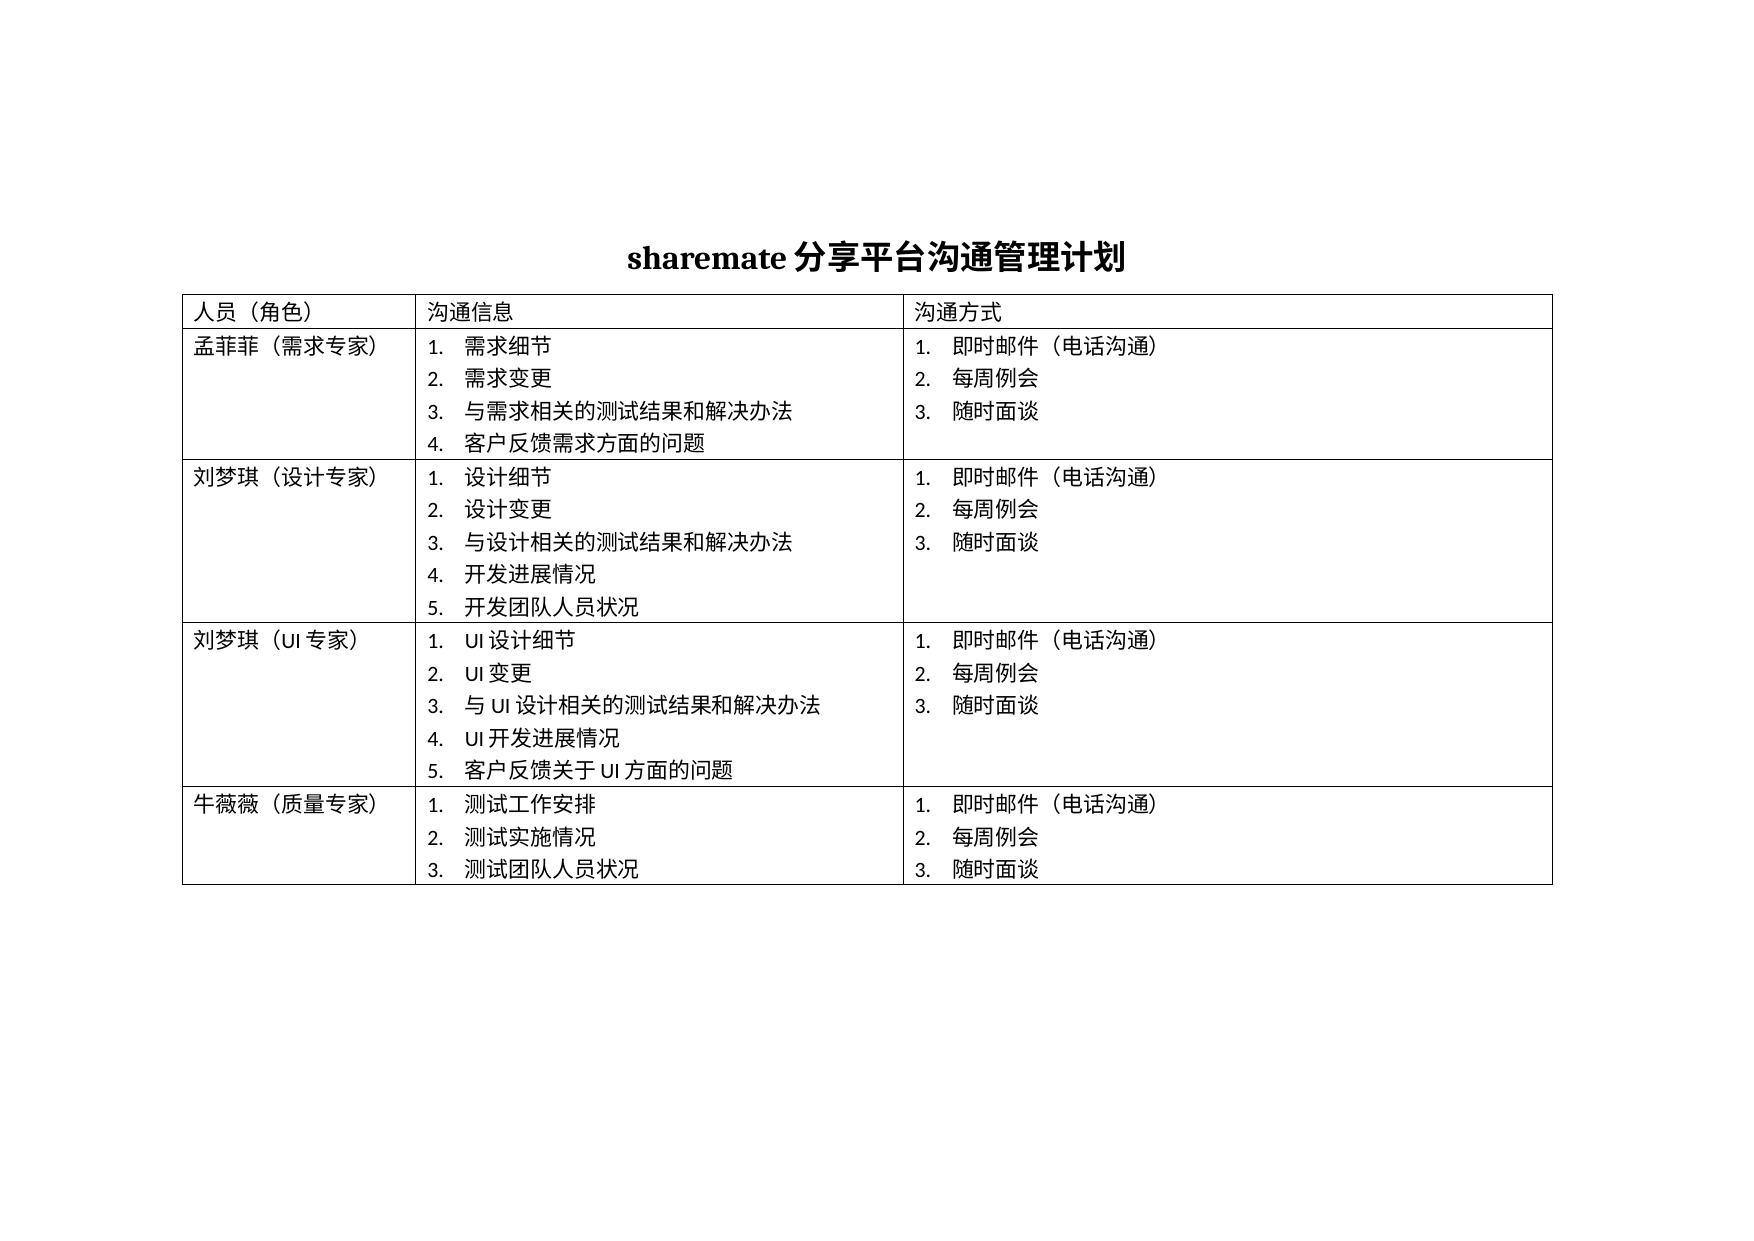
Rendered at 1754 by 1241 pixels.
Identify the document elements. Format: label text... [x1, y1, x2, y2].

table_header 人员（角色） [183, 295, 415, 327]
table_cell 刘梦琪（UI专家） [183, 623, 415, 786]
table_header 沟通信息 [416, 295, 903, 327]
table_cell 孟菲菲（需求专家） [183, 329, 415, 458]
table_header 沟通方式 [904, 295, 1552, 327]
table_cell 牛薇薇（质量专家） [183, 787, 415, 884]
table_cell 刘梦琪（设计专家） [183, 460, 415, 622]
table_cell 即时邮件（电话沟通） 每周例会 随时面谈 [904, 460, 1552, 622]
table_cell 设计细节 设计变更 与设计相关的测试结果和解决办法 开发进展情况 开发团队人员状况 [416, 460, 903, 622]
table_cell 即时邮件（电话沟通） 每周例会 随时面谈 [904, 787, 1552, 884]
table_cell 即时邮件（电话沟通） 每周例会 随时面谈 [904, 329, 1552, 458]
table_cell 测试工作安排 测试实施情况 测试团队人员状况 [416, 787, 903, 884]
table_cell UI设计细节 UI变更 与UI设计相关的测试结果和解决办法 UI开发进展情况 客户反馈关于UI方面的问题 [416, 623, 903, 786]
title sharemate分享平台沟通管理计划 [150, 223, 1604, 288]
table_cell 需求细节 需求变更 与需求相关的测试结果和解决办法 客户反馈需求方面的问题 [416, 329, 903, 458]
table_cell 即时邮件（电话沟通） 每周例会 随时面谈 [904, 623, 1552, 786]
